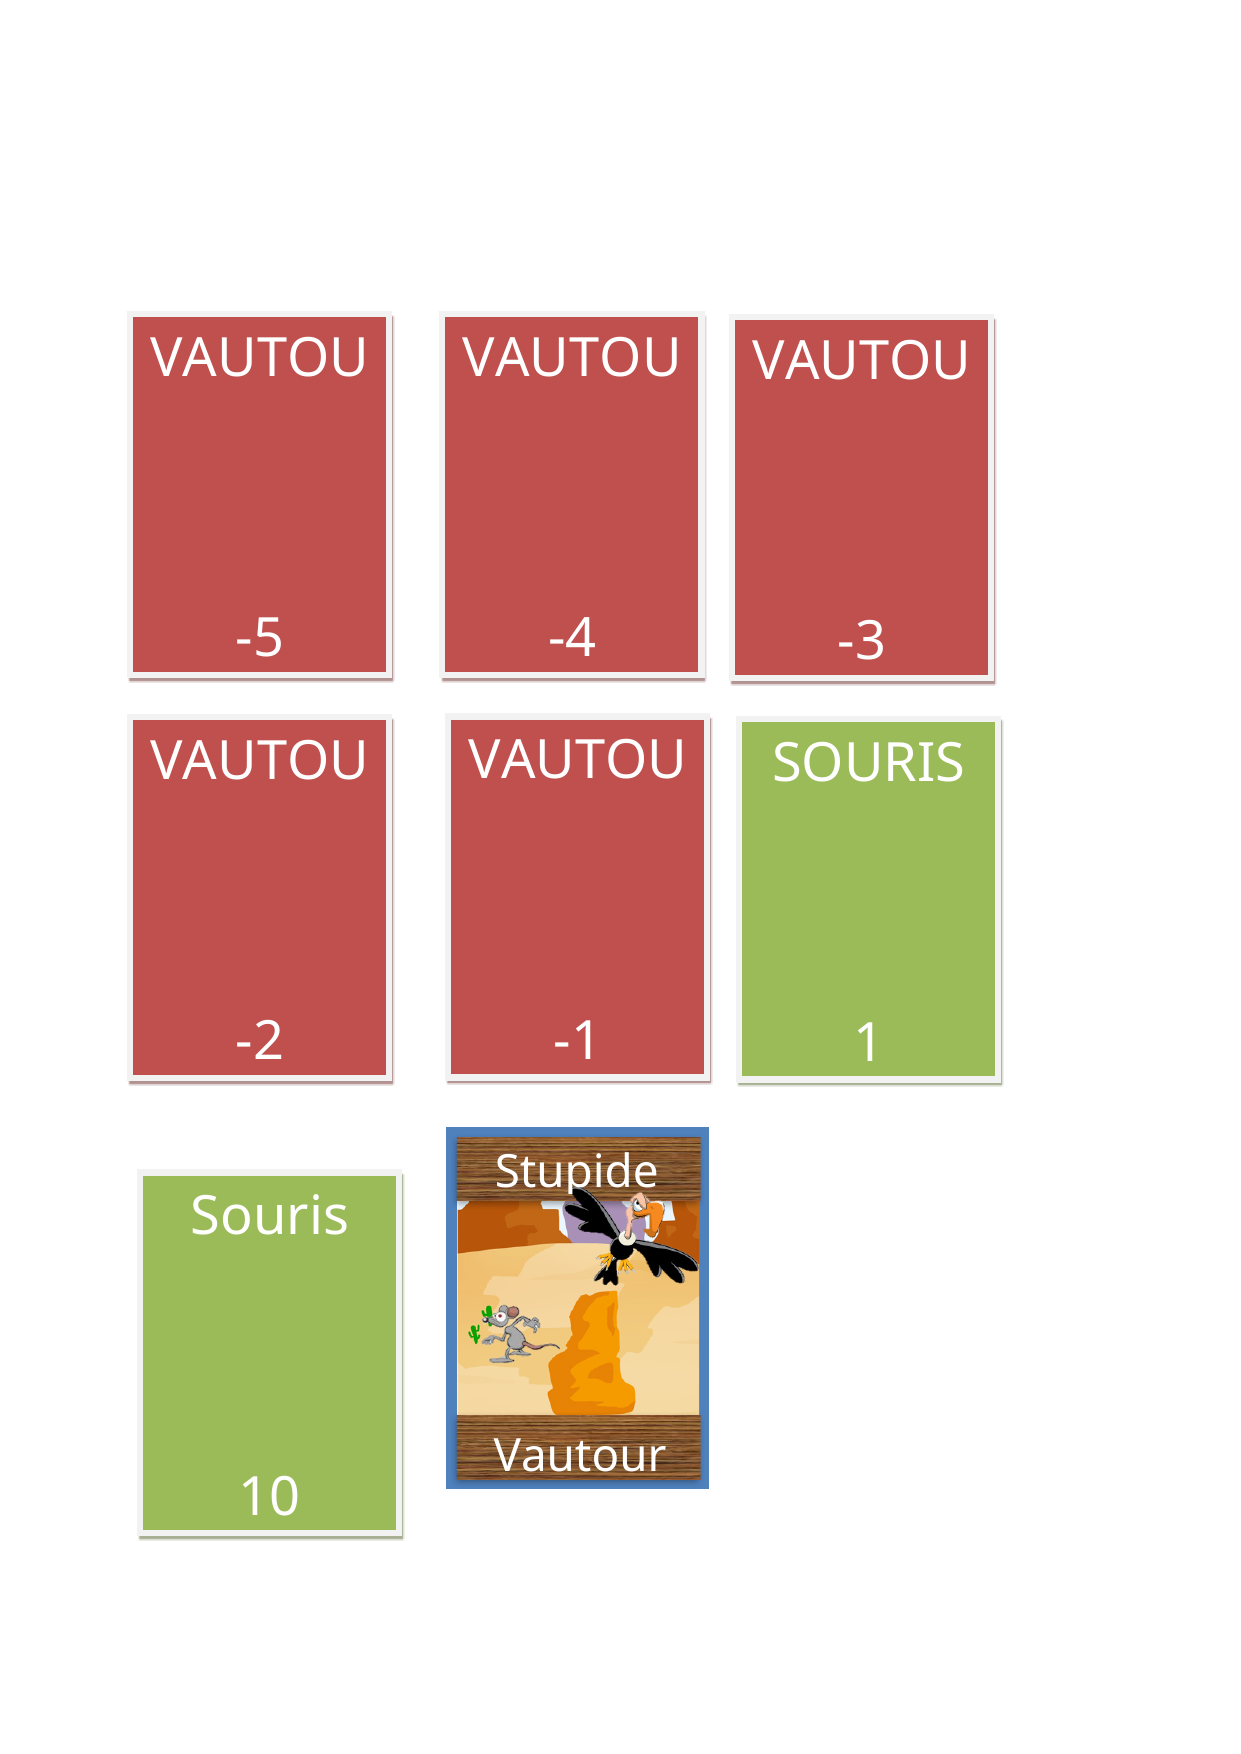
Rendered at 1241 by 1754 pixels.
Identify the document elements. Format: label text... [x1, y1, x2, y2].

picture [456, 1137, 704, 1480]
text –––00–– [148, 307, 1093, 335]
